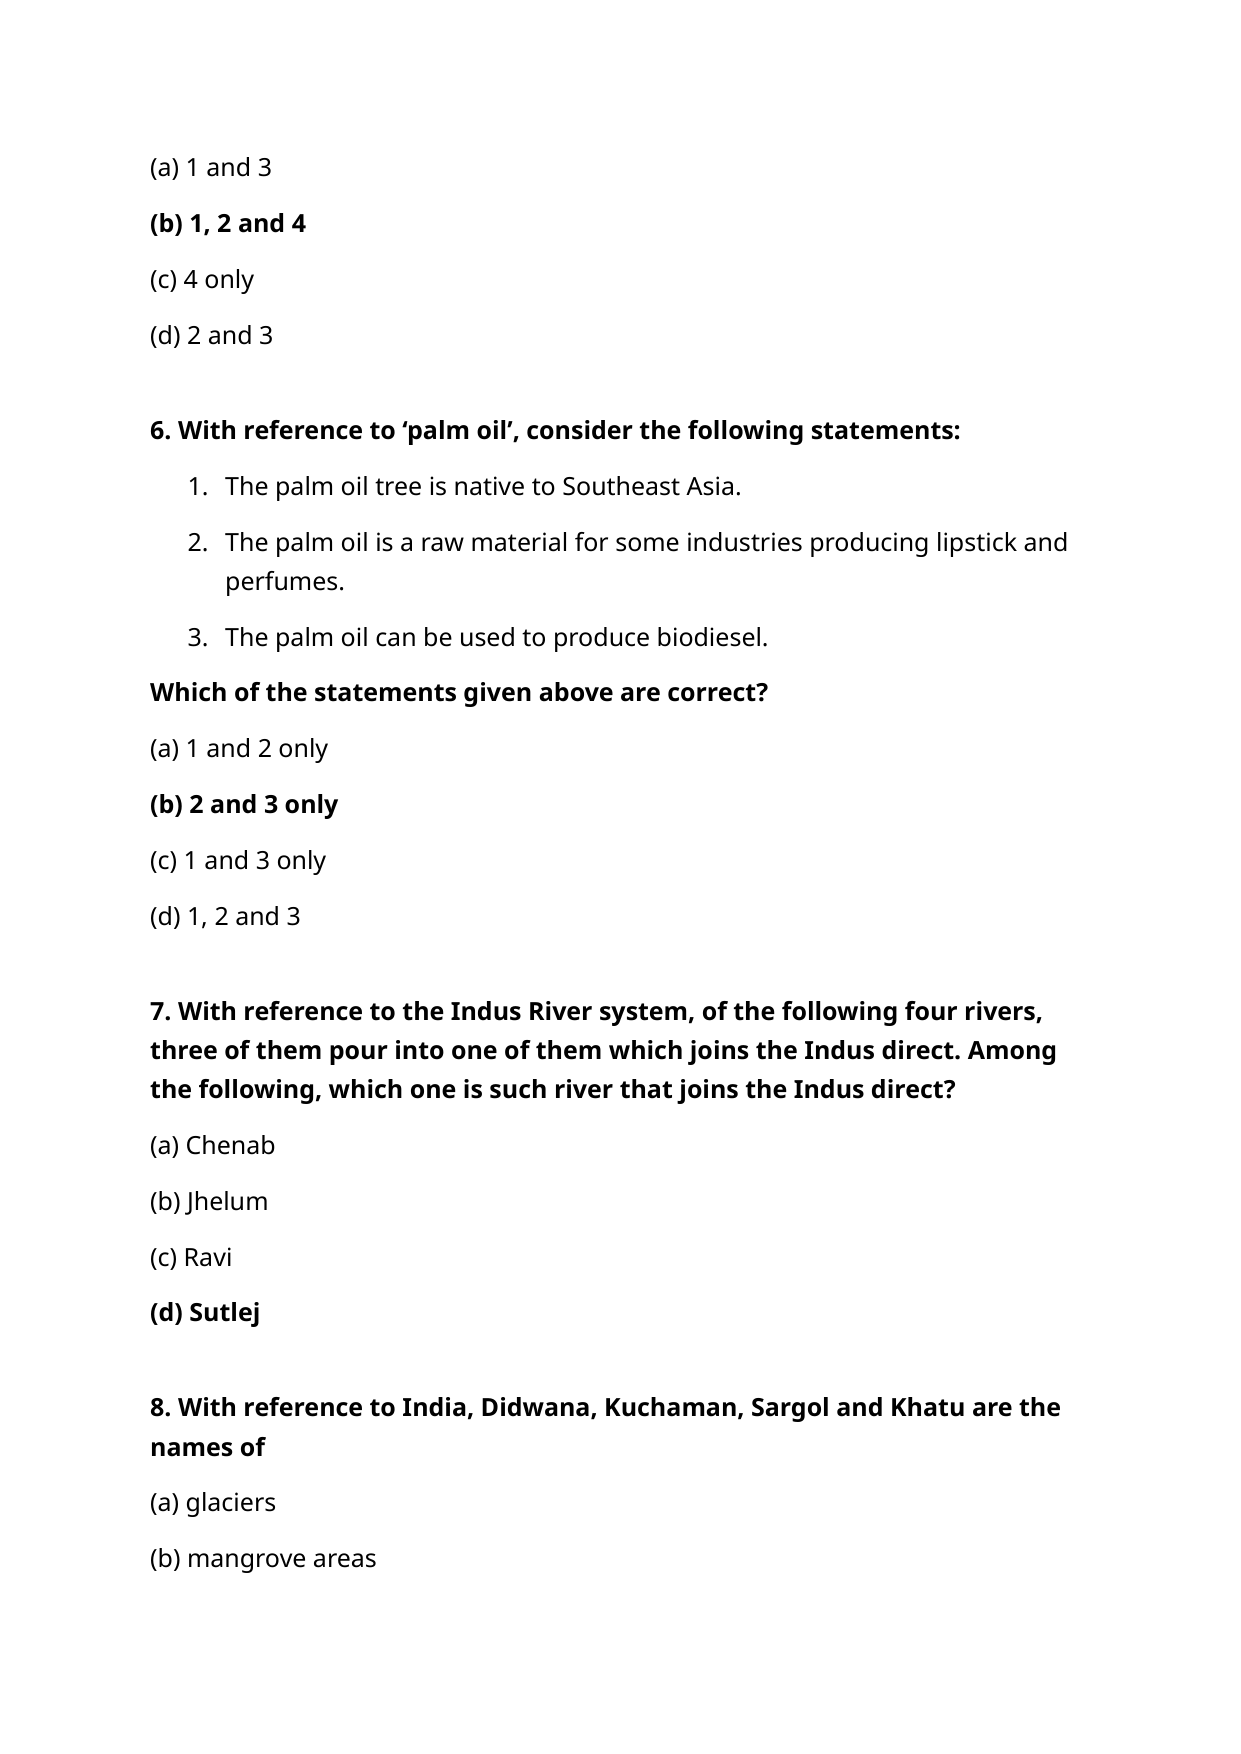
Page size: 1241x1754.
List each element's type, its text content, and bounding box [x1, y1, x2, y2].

text 8. With reference to India, Didwana, Kuchaman, Sargol and Khatu are the names of [150, 1351, 1090, 1463]
list The palm oil tree is native to Southeast Asia. [187, 468, 1090, 502]
text (b) mangrove areas [150, 1541, 1090, 1575]
text (c) Ravi [150, 1239, 1090, 1273]
text (d) Sutlej [150, 1295, 1090, 1329]
text 6. With reference to ‘palm oil’, consider the following statements: [150, 373, 1090, 447]
text (d) 2 and 3 [150, 317, 1090, 352]
text (d) 1, 2 and 3 [150, 898, 1090, 932]
text (a) 1 and 2 only [150, 731, 1090, 765]
text 7. With reference to the Indus River system, of the following four rivers, three of them pour into one of them which joins the Indus direct. Among the following, which one is such river that joins the Indus direct? [150, 954, 1090, 1106]
text (a) Chenab [150, 1127, 1090, 1162]
text (a) 1 and 3 [150, 150, 1090, 184]
text Which of the statements given above are correct? [150, 675, 1090, 709]
text (c) 4 only [150, 262, 1090, 296]
text (b) Jhelum [150, 1183, 1090, 1217]
text (b) 1, 2 and 4 [150, 206, 1090, 240]
text (b) 2 and 3 only [150, 787, 1090, 821]
text (a) glaciers [150, 1485, 1090, 1519]
list The palm oil can be used to produce biodiesel. [187, 619, 1090, 653]
text (c) 1 and 3 only [150, 842, 1090, 877]
list The palm oil is a raw material for some industries producing lipstick and perfumes. [187, 524, 1090, 597]
